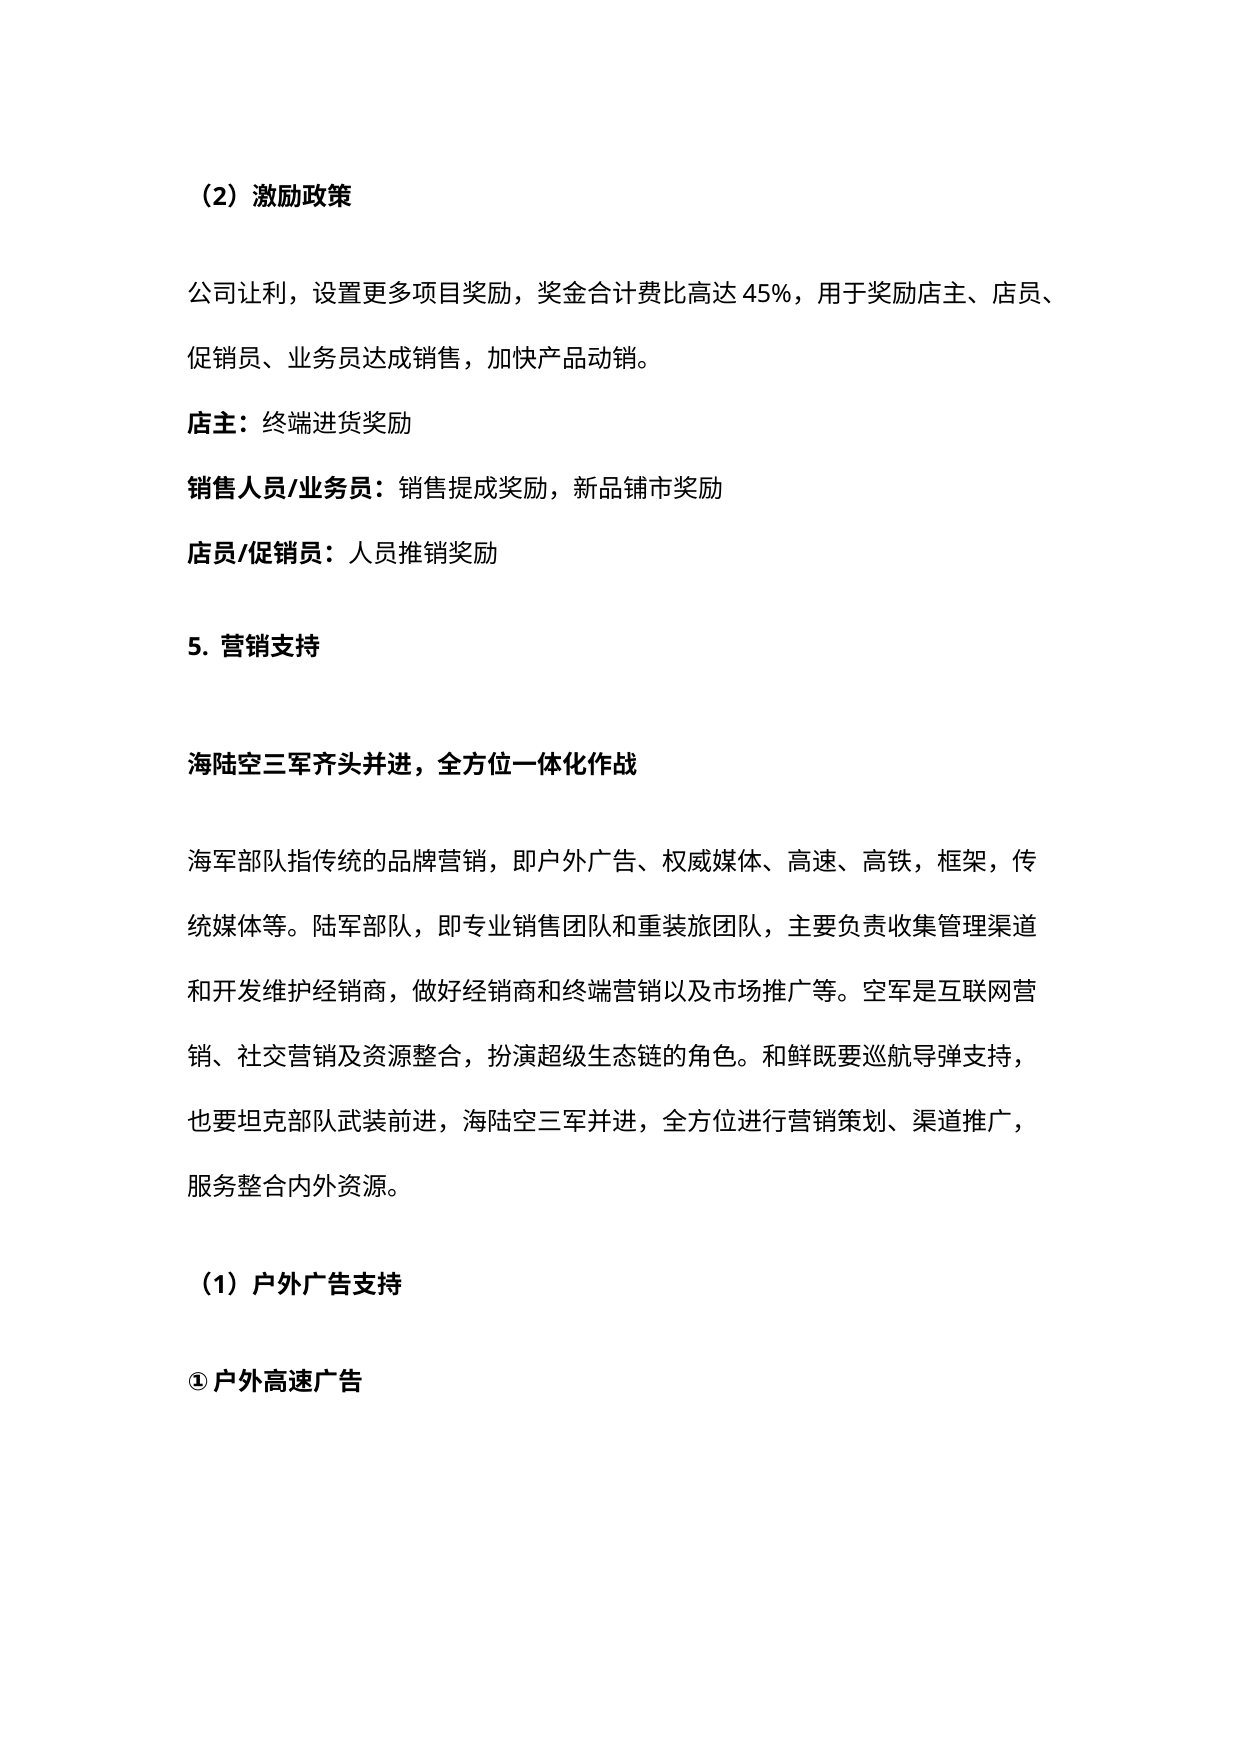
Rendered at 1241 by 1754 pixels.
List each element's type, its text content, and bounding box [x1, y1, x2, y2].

text 店员/促销员：人员推销奖励 [187, 519, 1053, 584]
text （1）户外广告支持 [187, 1250, 1053, 1315]
text （2）激励政策 [187, 162, 1053, 227]
text 店主：终端进货奖励 [187, 389, 1053, 454]
text ①户外高速广告 [187, 1347, 1053, 1412]
text 海陆空三军齐头并进，全方位一体化作战 [187, 730, 1053, 795]
text 公司让利，设置更多项目奖励，奖金合计费比高达45%，用于奖励店主、店员、促销员、业务员达成销售，加快产品动销。 [187, 259, 1053, 389]
text 销售人员/业务员：销售提成奖励，新品铺市奖励 [187, 454, 1053, 519]
subtitle 营销支持 [187, 612, 1053, 677]
text 海军部队指传统的品牌营销，即户外广告、权威媒体、高速、高铁，框架，传统媒体等。陆军部队，即专业销售团队和重装旅团队，主要负责收集管理渠道和开发维护经销商，做好经销商和终端营销以及市场推广等。空军是互联网营销、社交营销及资源整合，扮演超级生态链的角色。和鲜既要巡航导弹支持，也要坦克部队武装前进，海陆空三军并进，全方位进行营销策划、渠道推广，服务整合内外资源。 [187, 827, 1053, 1217]
